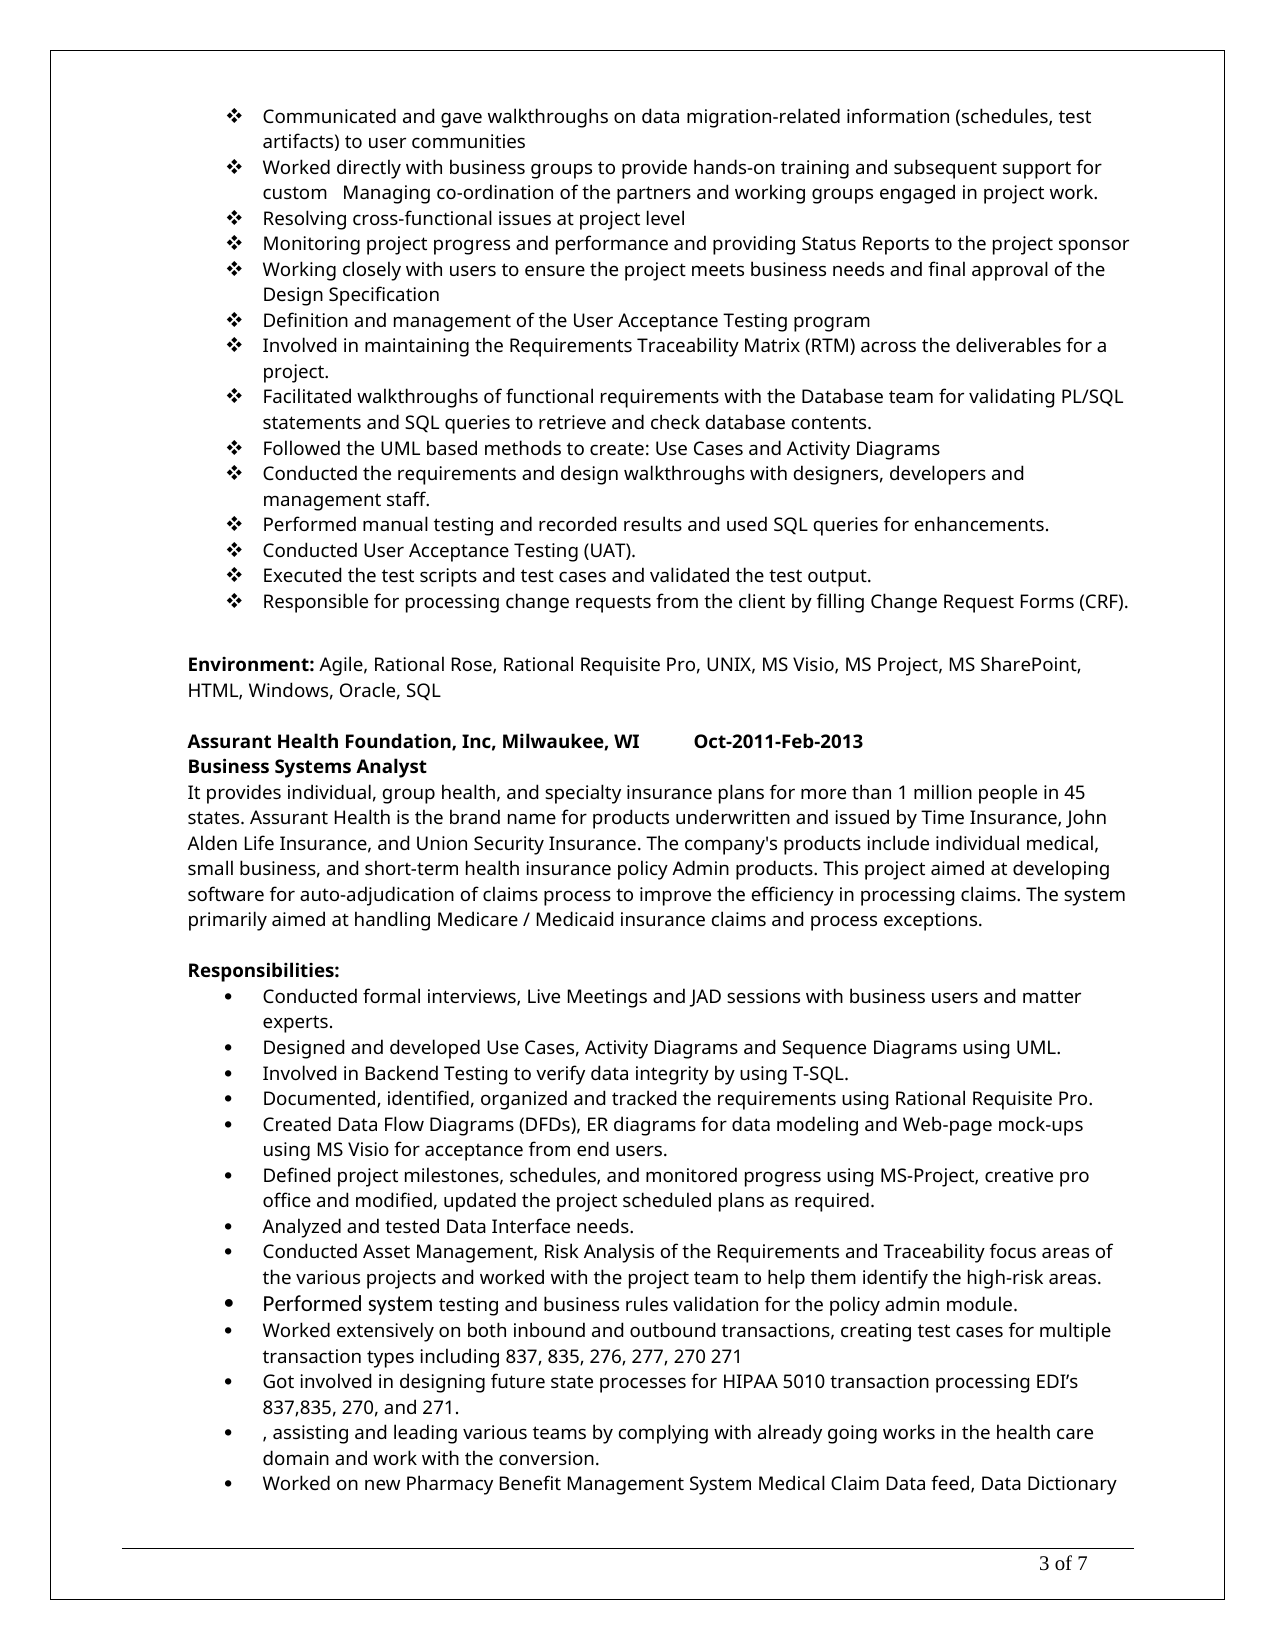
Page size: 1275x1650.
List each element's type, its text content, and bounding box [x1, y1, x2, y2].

list Involved in Backend Testing to verify data integrity by using T-SQL. [225, 1060, 1134, 1085]
list Analyzed and tested Data Interface needs. [225, 1213, 1134, 1238]
list Facilitated walkthroughs of functional requirements with the Database team for validating PL/SQL statements and SQL queries to retrieve and check database contents. [225, 384, 1134, 435]
list Involved in maintaining the Requirements Traceability Matrix (RTM) across the deliverables for a project. [225, 333, 1134, 384]
list Definition and management of the User Acceptance Testing program [225, 307, 1134, 333]
list Got involved in designing future state processes for HIPAA 5010 transaction processing EDI’s 837,835, 270, and 271. [225, 1368, 1134, 1419]
list Followed the UML based methods to create: Use Cases and Activity Diagrams [225, 435, 1134, 460]
list Conducted the requirements and design walkthroughs with designers, developers and management staff. [225, 460, 1134, 511]
list Documented, identified, organized and tracked the requirements using Rational Requisite Pro. [225, 1085, 1134, 1111]
list Resolving cross-functional issues at project level [225, 205, 1134, 231]
text Environment: Agile, Rational Rose, Rational Requisite Pro, UNIX, MS Visio, MS Project, MS SharePoint, HTML, Windows, Oracle, SQL [187, 651, 1134, 702]
list Monitoring project progress and performance and providing Status Reports to the project sponsor [225, 231, 1134, 256]
list Communicated and gave walkthroughs on data migration-related information (schedules, test artifacts) to user communities [225, 103, 1134, 154]
list Designed and developed Use Cases, Activity Diagrams and Sequence Diagrams using UML. [225, 1034, 1134, 1060]
list Created Data Flow Diagrams (DFDs), ER diagrams for data modeling and Web-page mock-ups using MS Visio for acceptance from end users. [225, 1111, 1134, 1162]
list Worked directly with business groups to provide hands-on training and subsequent support for custom Managing co-ordination of the partners and working groups engaged in project work. [225, 154, 1134, 205]
list Conducted User Acceptance Testing (UAT). [225, 537, 1134, 562]
list Executed the test scripts and test cases and validated the test output. [225, 562, 1134, 588]
list , assisting and leading various teams by complying with already going works in the health care domain and work with the conversion. [225, 1419, 1134, 1471]
list Performed manual testing and recorded results and used SQL queries for enhancements. [225, 511, 1134, 537]
text Assurant Health Foundation, Inc, Milwaukee, WI Oct-2011-Feb-2013 [187, 728, 1134, 753]
list Defined project milestones, schedules, and monitored progress using MS-Project, creative pro office and modified, updated the project scheduled plans as required. [225, 1162, 1134, 1213]
list Responsible for processing change requests from the client by filling Change Request Forms (CRF). [225, 588, 1134, 613]
list Performed system testing and business rules validation for the policy admin module. [225, 1289, 1134, 1317]
text Responsibilities: [187, 958, 1134, 983]
list Worked extensively on both inbound and outbound transactions, creating test cases for multiple transaction types including 837, 835, 276, 277, 270 271 [225, 1317, 1134, 1368]
list Working closely with users to ensure the project meets business needs and final approval of the Design Specification [225, 256, 1134, 307]
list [225, 1471, 1134, 1496]
list Conducted Asset Management, Risk Analysis of the Requirements and Traceability focus areas of the various projects and worked with the project team to help them identify the high-risk areas. [225, 1238, 1134, 1289]
list Conducted formal interviews, Live Meetings and JAD sessions with business users and matter experts. [225, 983, 1134, 1034]
text It provides individual, group health, and specialty insurance plans for more than 1 million people in 45 states. Assurant Health is the brand name for products underwritten and issued by Time Insurance, John Alden Life Insurance, and Union Security Insurance. The company's products include individual medical, small business, and short-term health insurance policy Admin products. This project aimed at developing software for auto-adjudication of claims process to improve the efficiency in processing claims. The system primarily aimed at handling Medicare / Medicaid insurance claims and process exceptions. [187, 779, 1134, 932]
text Business Systems Analyst [187, 753, 1134, 779]
